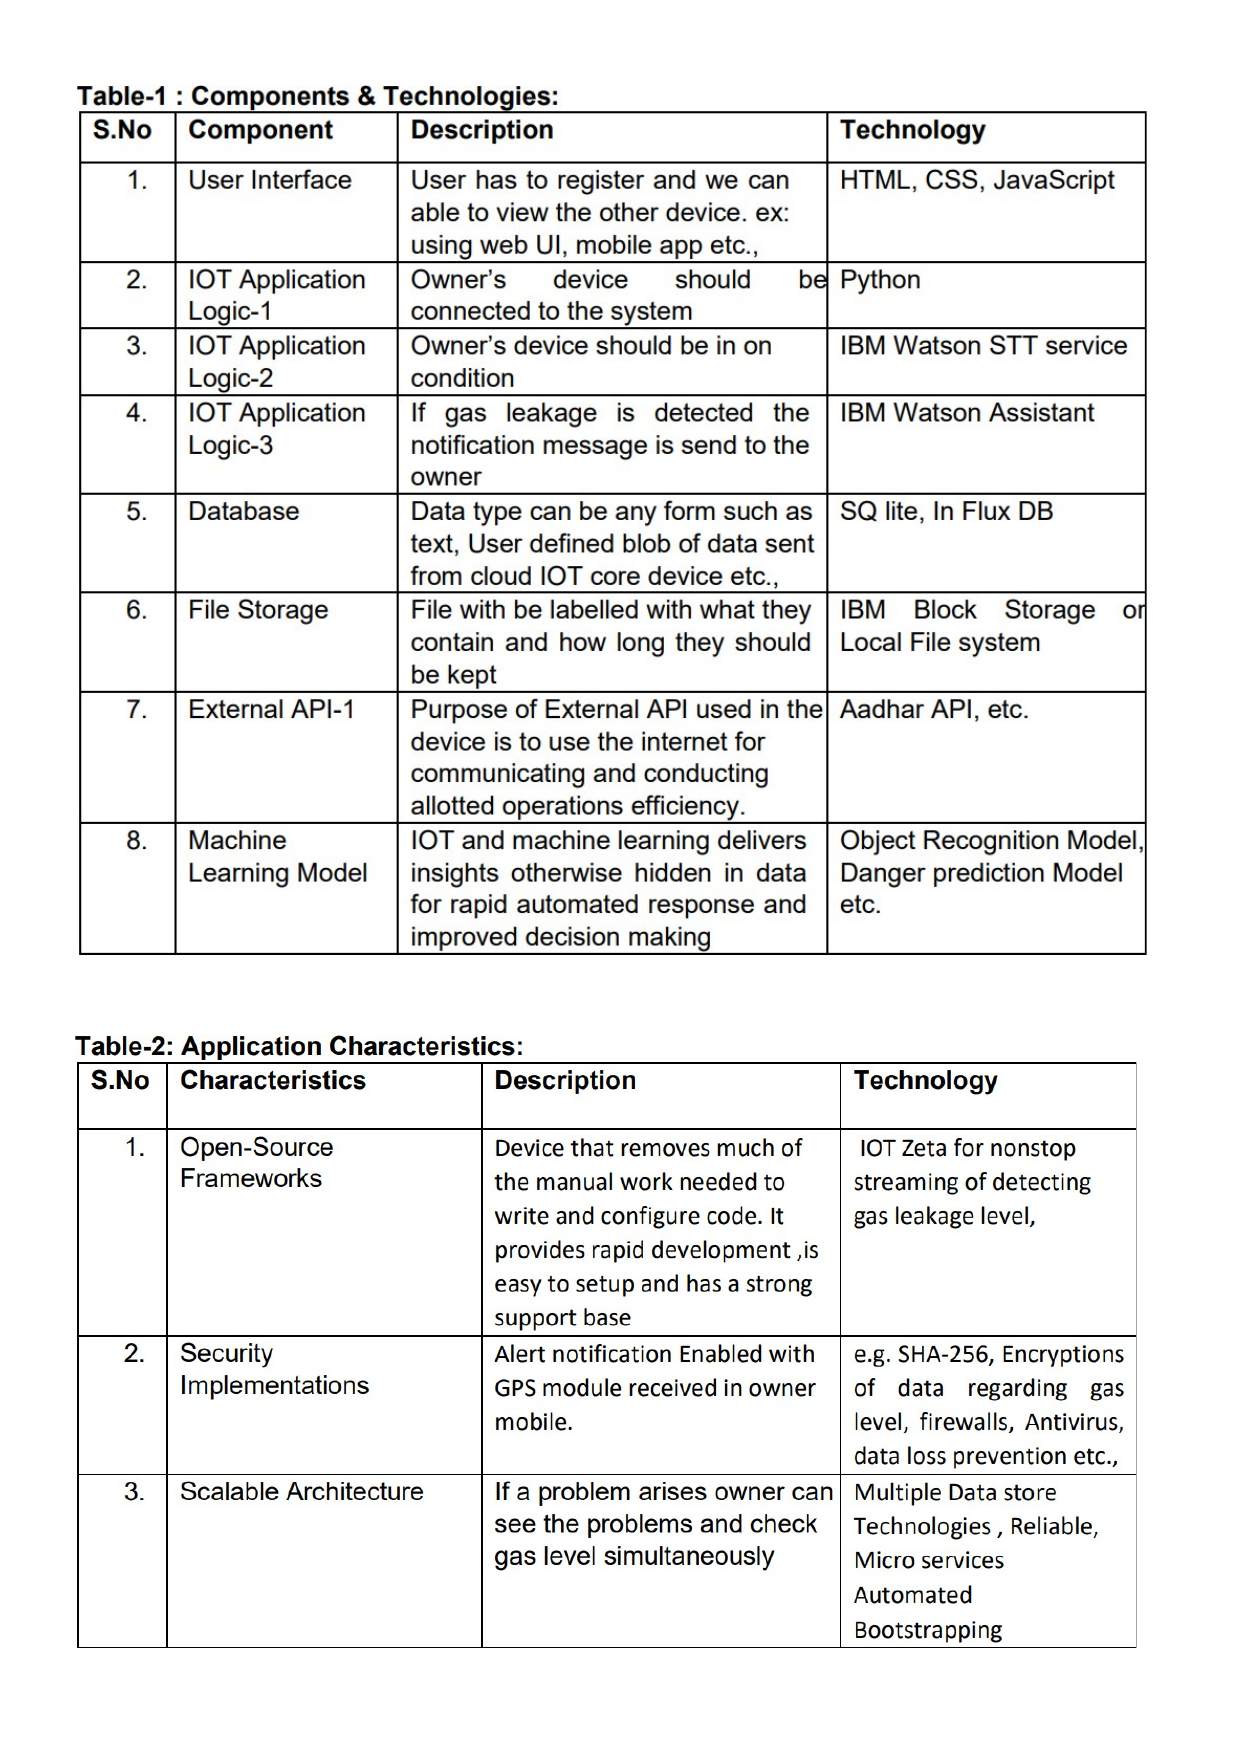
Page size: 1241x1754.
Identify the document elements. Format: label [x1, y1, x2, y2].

picture [76, 85, 1147, 955]
picture [75, 1035, 1137, 1648]
